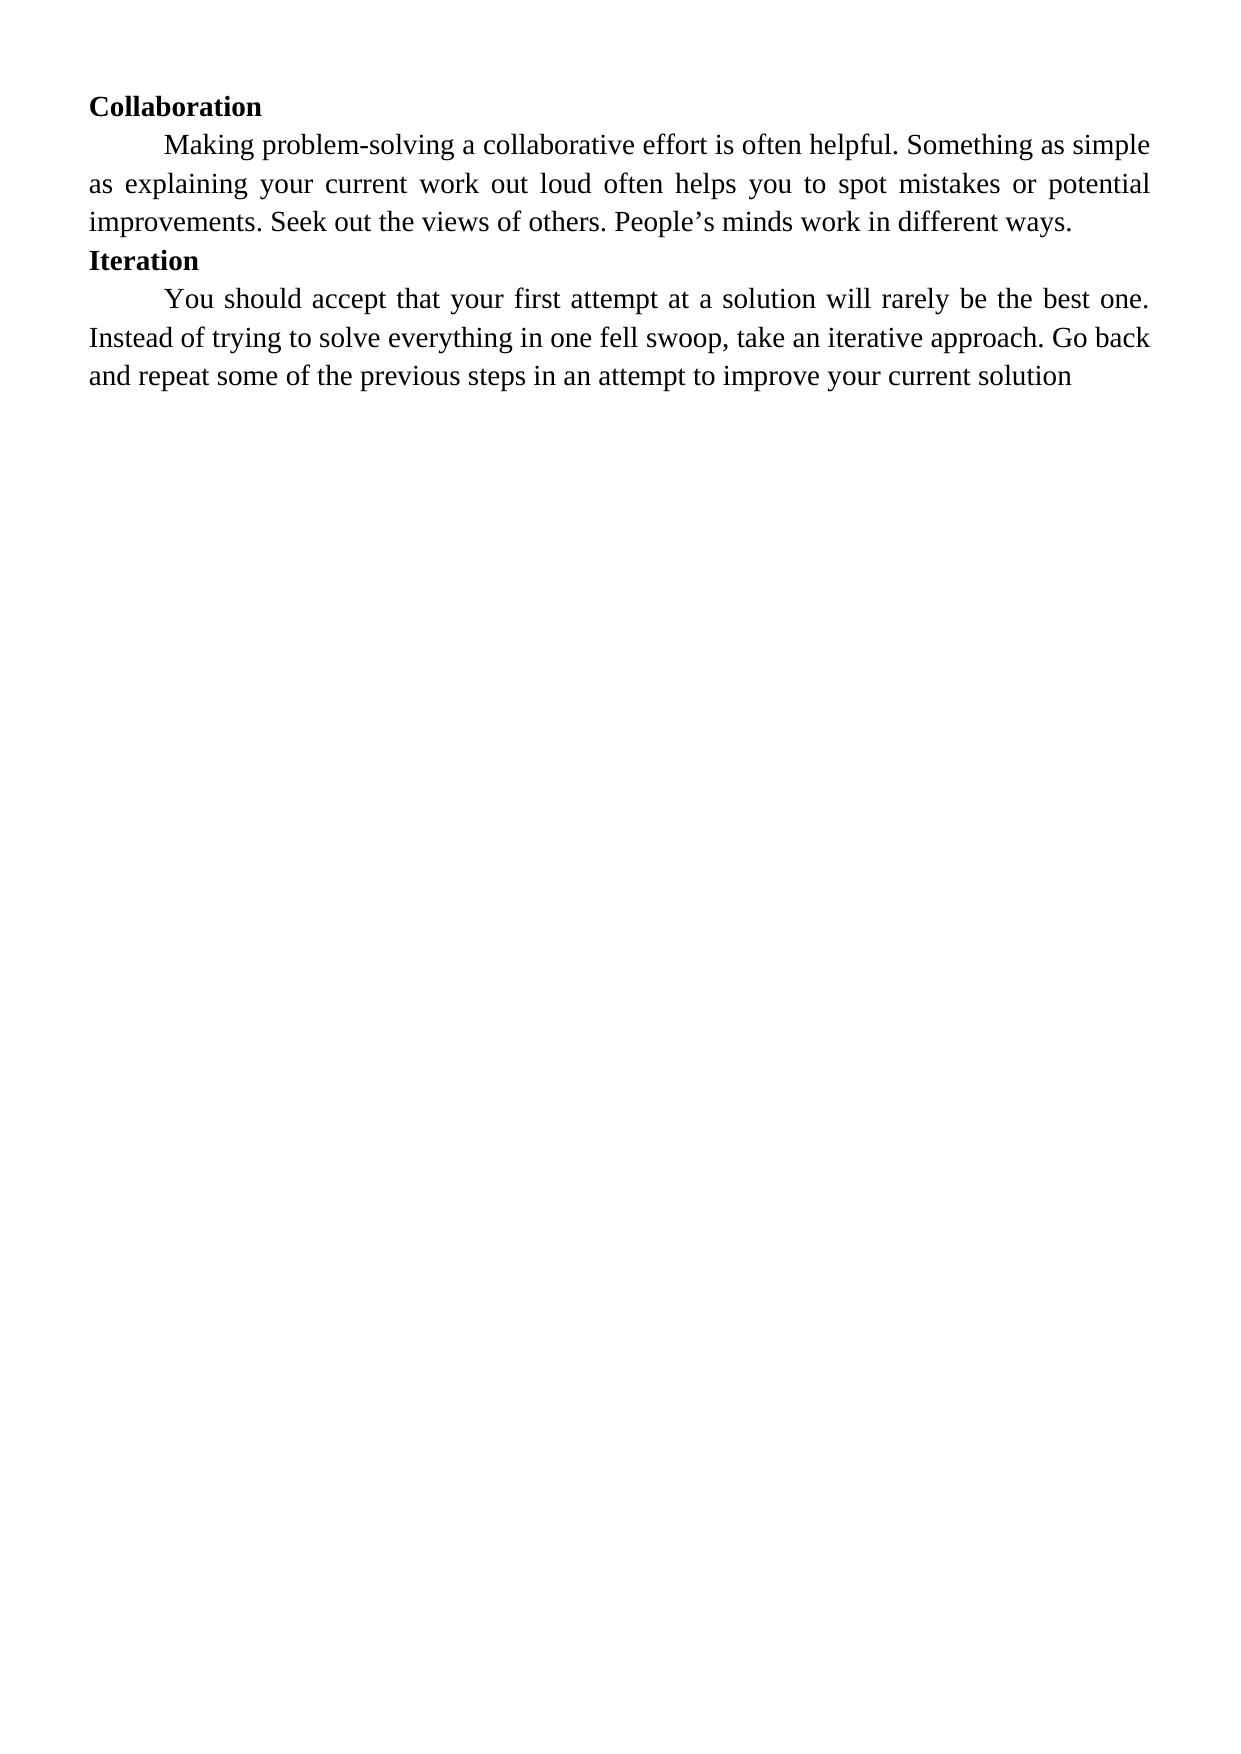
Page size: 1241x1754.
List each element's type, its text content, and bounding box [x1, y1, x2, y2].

text Collaboration [89, 89, 1152, 122]
text You should accept that your first attempt at a solution will rarely be the best one. Instead of trying to solve everything in one fell swoop, take an iterative approach. Go back and repeat some of the previous steps in an attempt to improve your current solution [89, 281, 1152, 392]
text Making problem-solving a collaborative effort is often helpful. Something as simple as explaining your current work out loud often helps you to spot mistakes or potential improvements. Seek out the views of others. People’s minds work in different ways. [89, 127, 1152, 238]
text Iteration [89, 243, 1152, 276]
